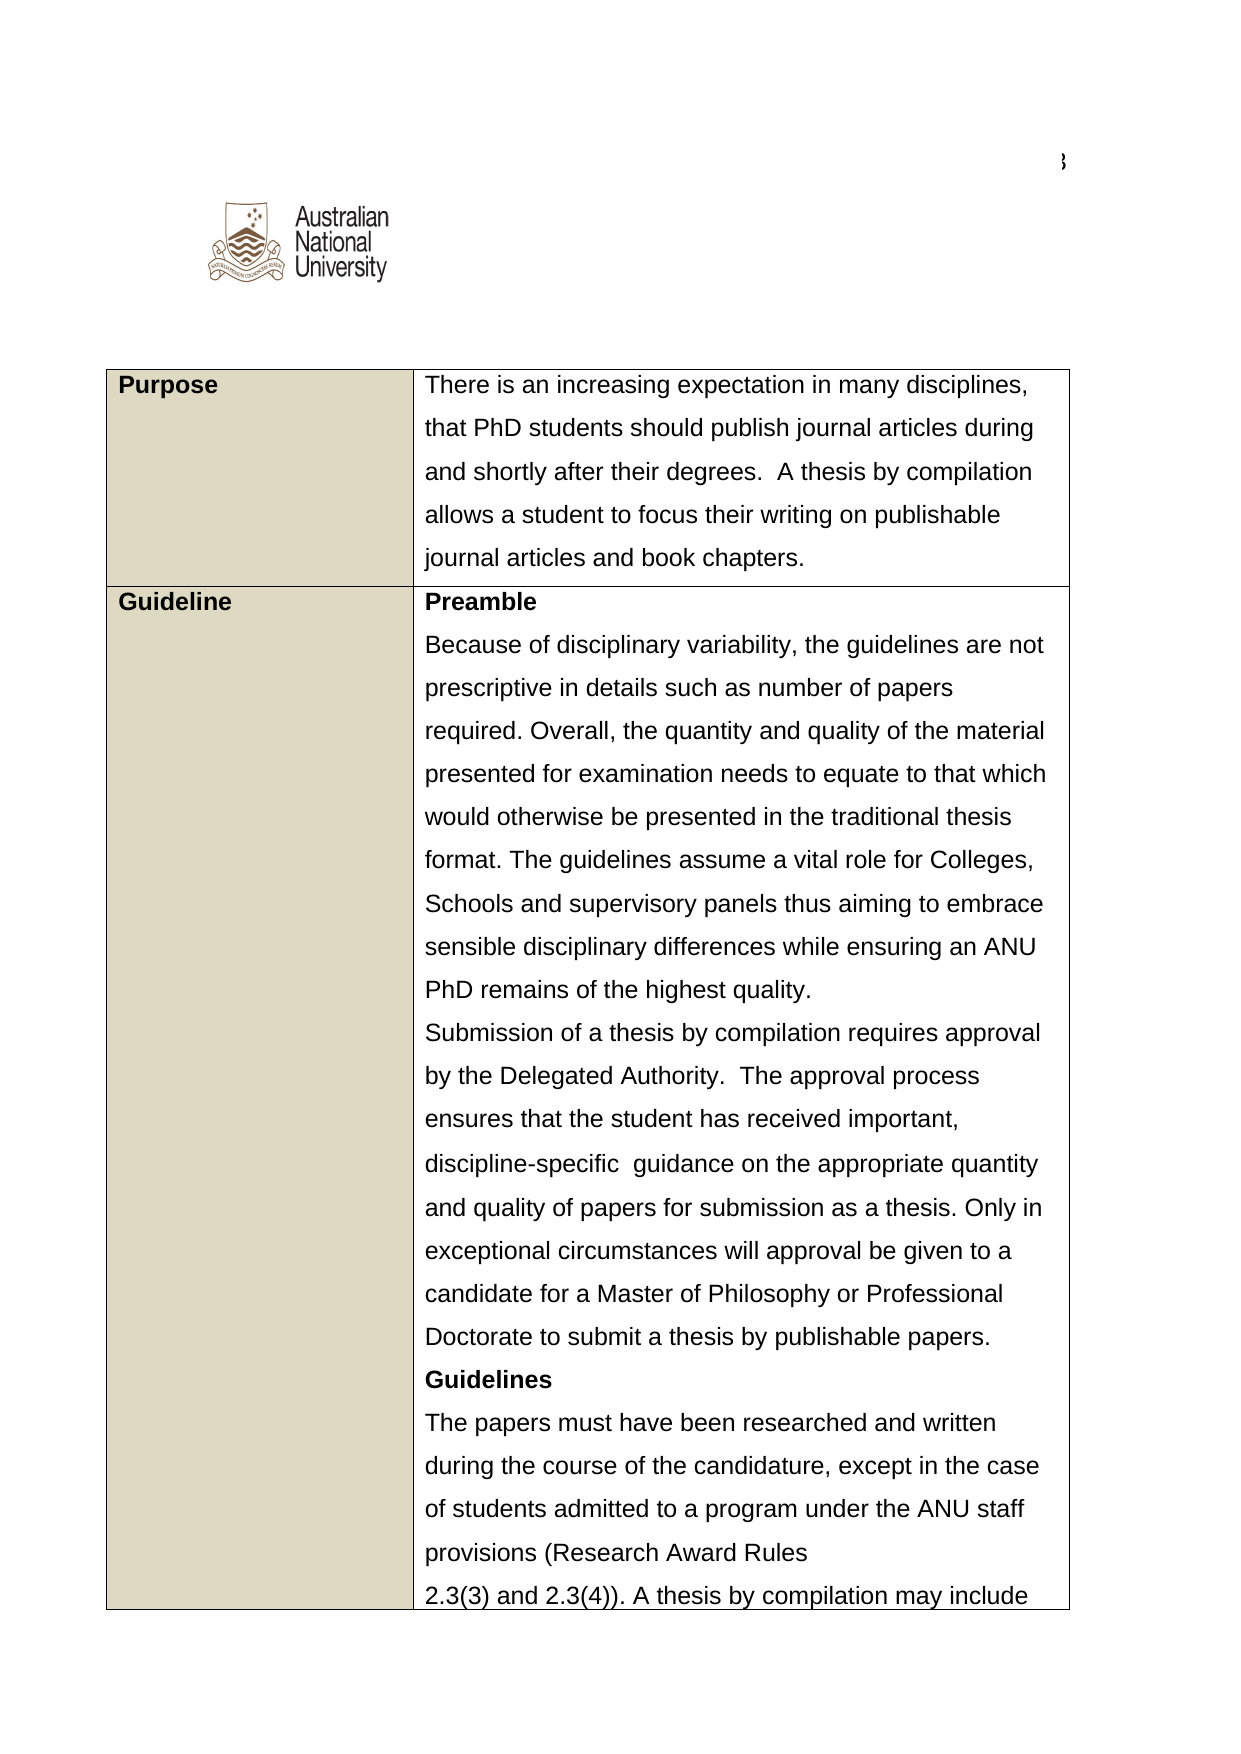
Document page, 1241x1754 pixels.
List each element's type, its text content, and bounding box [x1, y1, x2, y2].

table_cell There is an increasing expectation in many disciplines, that PhD students should publish journal articles during and shortly after their degrees. A thesis by compilation allows a student to focus their writing on publishable journal articles and book chapters. [414, 370, 1069, 586]
table_cell Purpose [107, 370, 413, 586]
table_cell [414, 587, 1069, 1609]
table_cell Guideline [107, 587, 413, 1609]
picture [118, 118, 1062, 341]
table_header 266/2013 Thesis by Compilation Guideline [591, 118, 1078, 369]
table_header [107, 118, 591, 369]
